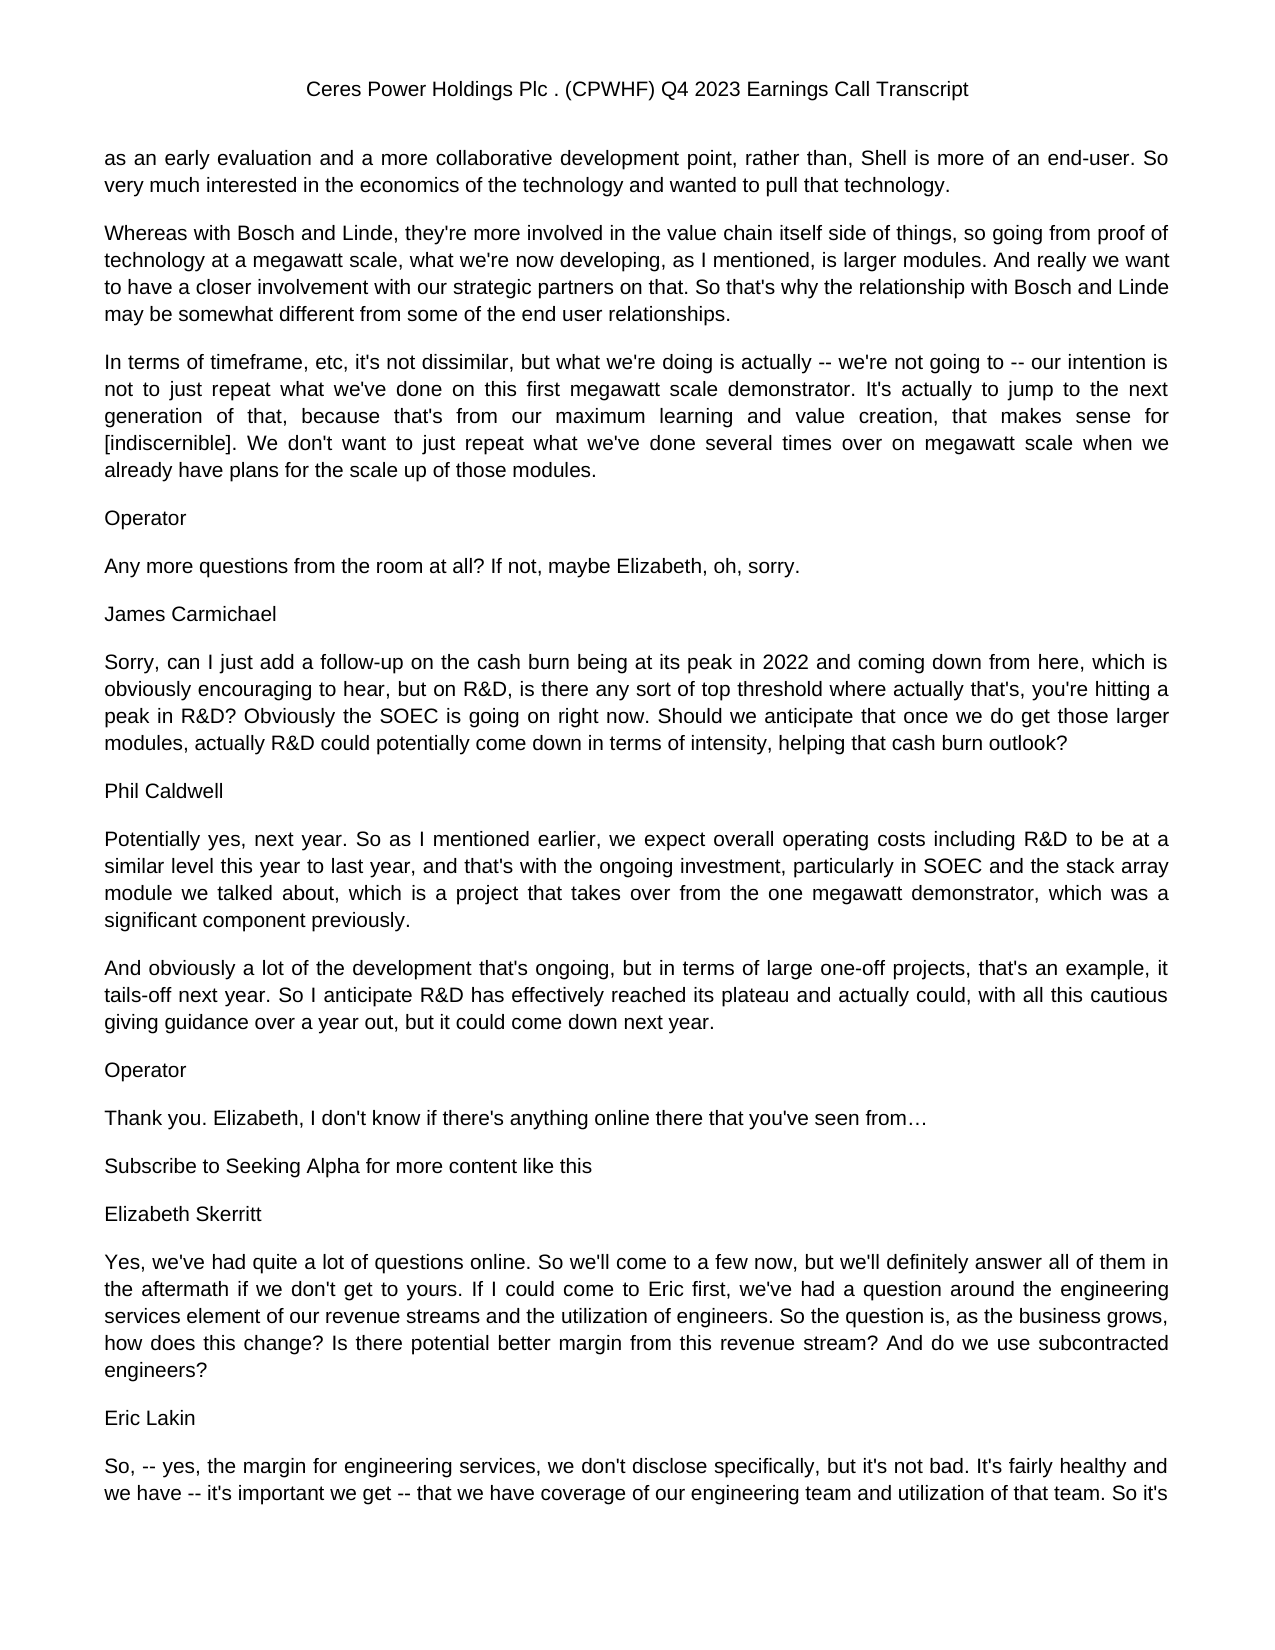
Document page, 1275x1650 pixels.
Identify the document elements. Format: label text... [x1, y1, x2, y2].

text Operator [104, 503, 1171, 530]
text And obviously a lot of the development that's ongoing, but in terms of large one-off projects, that's an example, it tails-off next year. So I anticipate R&D has effectively reached its plateau and actually could, with all this cautious giving guidance over a year out, but it could come down next year. [104, 953, 1171, 1034]
text Yes, we've had quite a lot of questions online. So we'll come to a few now, but we'll definitely answer all of them in the aftermath if we don't get to yours. If I could come to Eric first, we've had a question around the engineering services element of our revenue streams and the utilization of engineers. So the question is, as the business grows, how does this change? Is there potential better margin from this revenue stream? And do we use subcontracted engineers? [104, 1246, 1171, 1382]
text James Carmichael [104, 598, 1171, 626]
text Sorry, can I just add a follow-up on the cash burn being at its peak in 2022 and coming down from here, which is obviously encouraging to hear, but on R&D, is there any sort of top threshold where actually that's, you're hitting a peak in R&D? Obviously the SOEC is going on right now. Should we anticipate that once we do get those larger modules, actually R&D could potentially come down in terms of intensity, helping that cash burn outlook? [104, 646, 1171, 755]
text Potentially yes, next year. So as I mentioned earlier, we expect overall operating costs including R&D to be at a similar level this year to last year, and that's with the ongoing investment, particularly in SOEC and the stack array module we talked about, which is a project that takes over from the one megawatt demonstrator, which was a significant component previously. [104, 823, 1171, 932]
text Whereas with Bosch and Linde, they're more involved in the value chain itself side of things, so going from proof of technology at a megawatt scale, what we're now developing, as I mentioned, is larger modules. And really we want to have a closer involvement with our strategic partners on that. So that's why the relationship with Bosch and Linde may be somewhat different from some of the end user relationships. [104, 217, 1171, 326]
text Elizabeth Skerritt [104, 1198, 1171, 1226]
text Thank you. Elizabeth, I don't know if there's anything online there that you've seen from… [104, 1103, 1171, 1130]
text Operator [104, 1055, 1171, 1082]
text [104, 1451, 1171, 1505]
text Subscribe to Seeking Alpha for more content like this [104, 1151, 1171, 1178]
text In terms of timeframe, etc, it's not dissimilar, but what we're doing is actually -- we're not going to -- our intention is not to just repeat what we've done on this first megawatt scale demonstrator. It's actually to jump to the next generation of that, because that's from our maximum learning and value creation, that makes sense for [indiscernible]. We don't want to just repeat what we've done several times over on megawatt scale when we already have plans for the scale up of those modules. [104, 346, 1171, 482]
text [104, 142, 1171, 196]
text Any more questions from the room at all? If not, maybe Elizabeth, oh, sorry. [104, 551, 1171, 578]
text Phil Caldwell [104, 776, 1171, 803]
text Eric Lakin [104, 1403, 1171, 1430]
